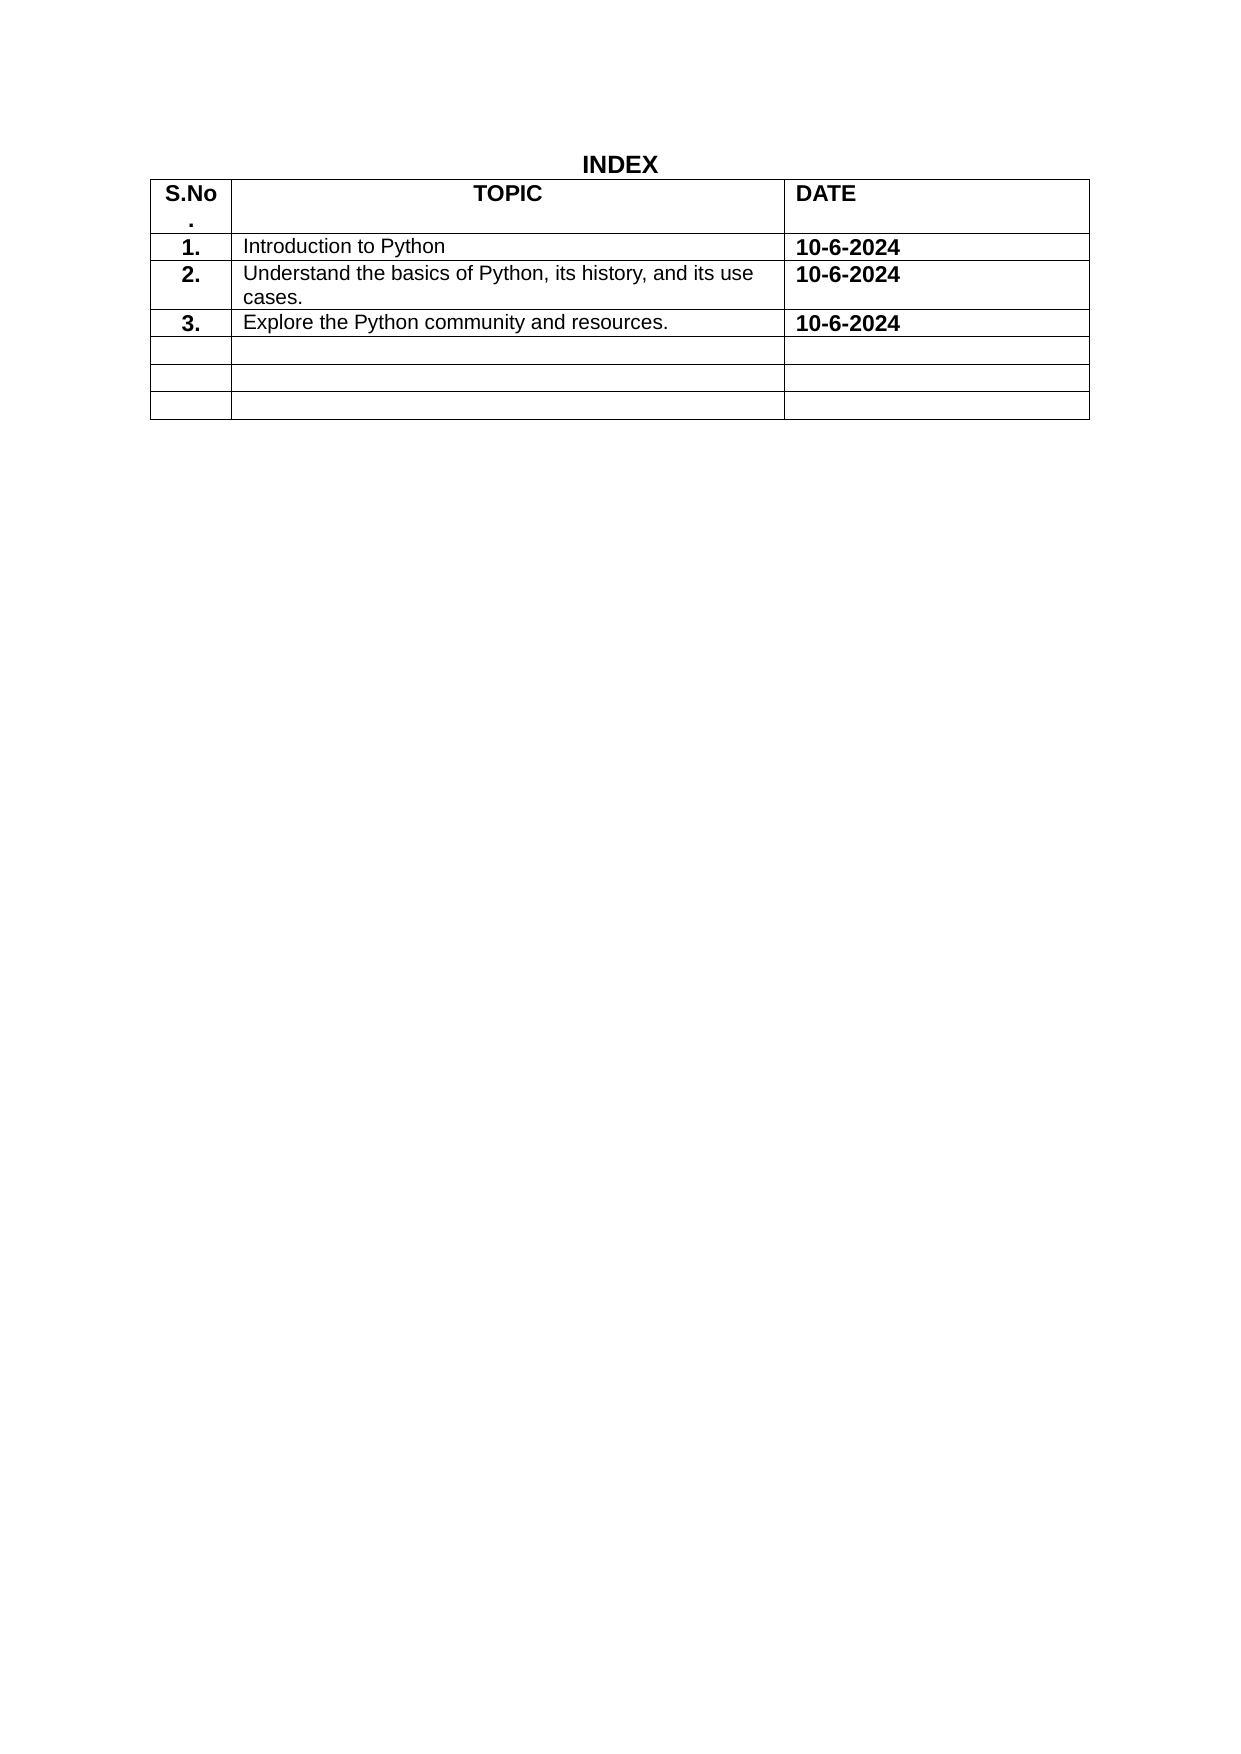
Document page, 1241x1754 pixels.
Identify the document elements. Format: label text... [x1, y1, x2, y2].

table_cell [785, 392, 1089, 418]
text INDEX [150, 150, 1090, 179]
table_cell Introduction to Python [232, 234, 784, 260]
table_cell [151, 392, 231, 418]
table_cell 3. [151, 310, 231, 336]
table_cell [232, 365, 784, 391]
table_cell 10-6-2024 [785, 261, 1089, 309]
table_cell 10-6-2024 [785, 310, 1089, 336]
table_header S.No. [151, 180, 231, 232]
table_cell 10-6-2024 [785, 234, 1089, 260]
table_cell [232, 337, 784, 364]
table_cell Understand the basics of Python, its history, and its use cases. [232, 261, 784, 309]
table_cell 1. [151, 234, 231, 260]
table_cell [232, 392, 784, 418]
table_header TOPIC [232, 180, 784, 232]
table_cell 2. [151, 261, 231, 309]
table_cell [785, 337, 1089, 364]
table_header DATE [785, 180, 1089, 232]
table_cell [151, 337, 231, 364]
table_cell [785, 365, 1089, 391]
table_cell Explore the Python community and resources. [232, 310, 784, 336]
table_cell [151, 365, 231, 391]
